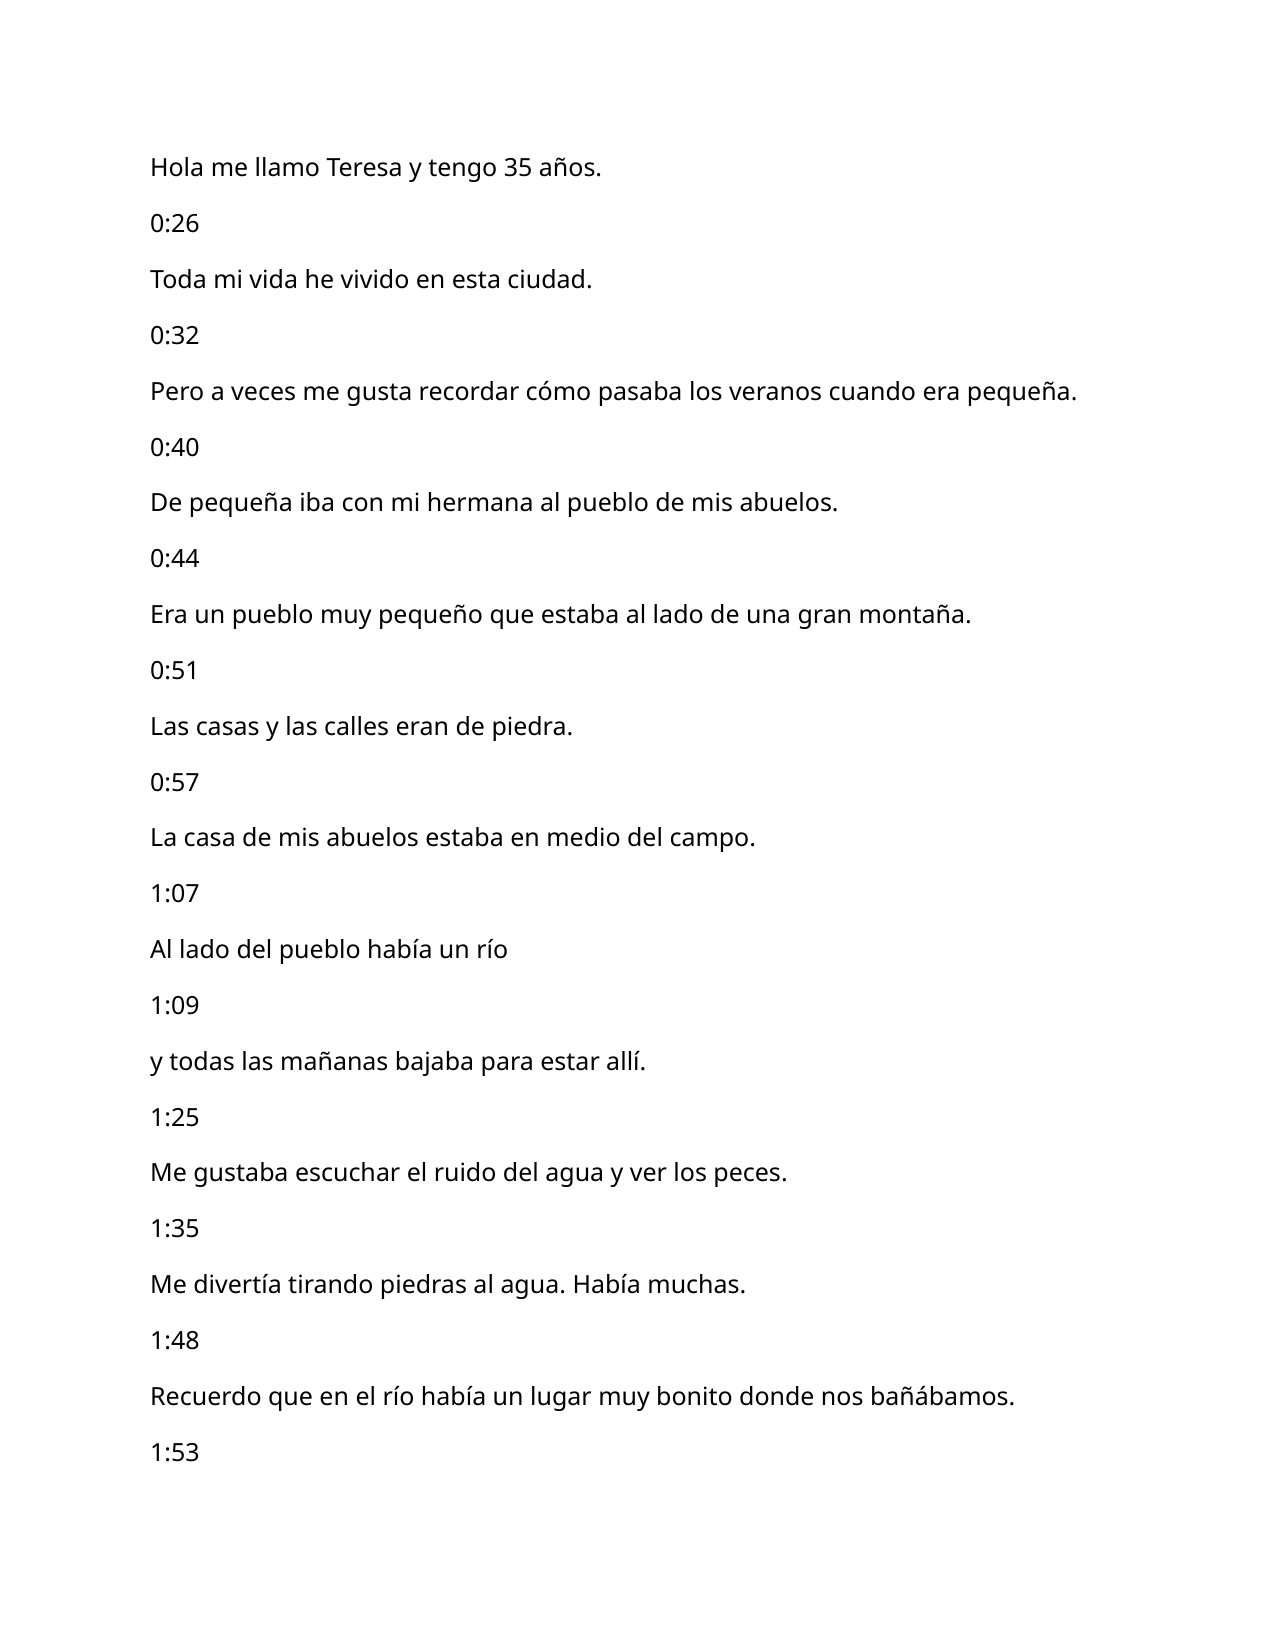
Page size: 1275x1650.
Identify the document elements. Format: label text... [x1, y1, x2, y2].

text De pequeña iba con mi hermana al pueblo de mis abuelos. [150, 485, 1125, 519]
text 0:40 [150, 429, 1125, 463]
text Las casas y las calles eran de piedra. [150, 708, 1125, 742]
text 1:07 [150, 876, 1125, 910]
text Pero a veces me gusta recordar cómo pasaba los veranos cuando era pequeña. [150, 373, 1125, 407]
text Recuerdo que en el río había un lugar muy bonito donde nos bañábamos. [150, 1378, 1125, 1412]
text 0:57 [150, 764, 1125, 798]
text Al lado del pueblo había un río [150, 932, 1125, 966]
text Hola me llamo Teresa y tengo 35 años. [150, 150, 1125, 184]
text Toda mi vida he vivido en esta ciudad. [150, 262, 1125, 296]
text 1:48 [150, 1322, 1125, 1357]
text La casa de mis abuelos estaba en medio del campo. [150, 820, 1125, 854]
text 1:53 [150, 1434, 1125, 1468]
text y todas las mañanas bajaba para estar allí. [150, 1043, 1125, 1077]
text 0:51 [150, 652, 1125, 687]
text 0:32 [150, 317, 1125, 352]
text 1:35 [150, 1211, 1125, 1245]
text Era un pueblo muy pequeño que estaba al lado de una gran montaña. [150, 597, 1125, 631]
text 1:09 [150, 987, 1125, 1022]
text 0:44 [150, 541, 1125, 575]
text 1:25 [150, 1099, 1125, 1133]
text Me gustaba escuchar el ruido del agua y ver los peces. [150, 1155, 1125, 1189]
text Me divertía tirando piedras al agua. Había muchas. [150, 1267, 1125, 1301]
text 0:26 [150, 206, 1125, 240]
